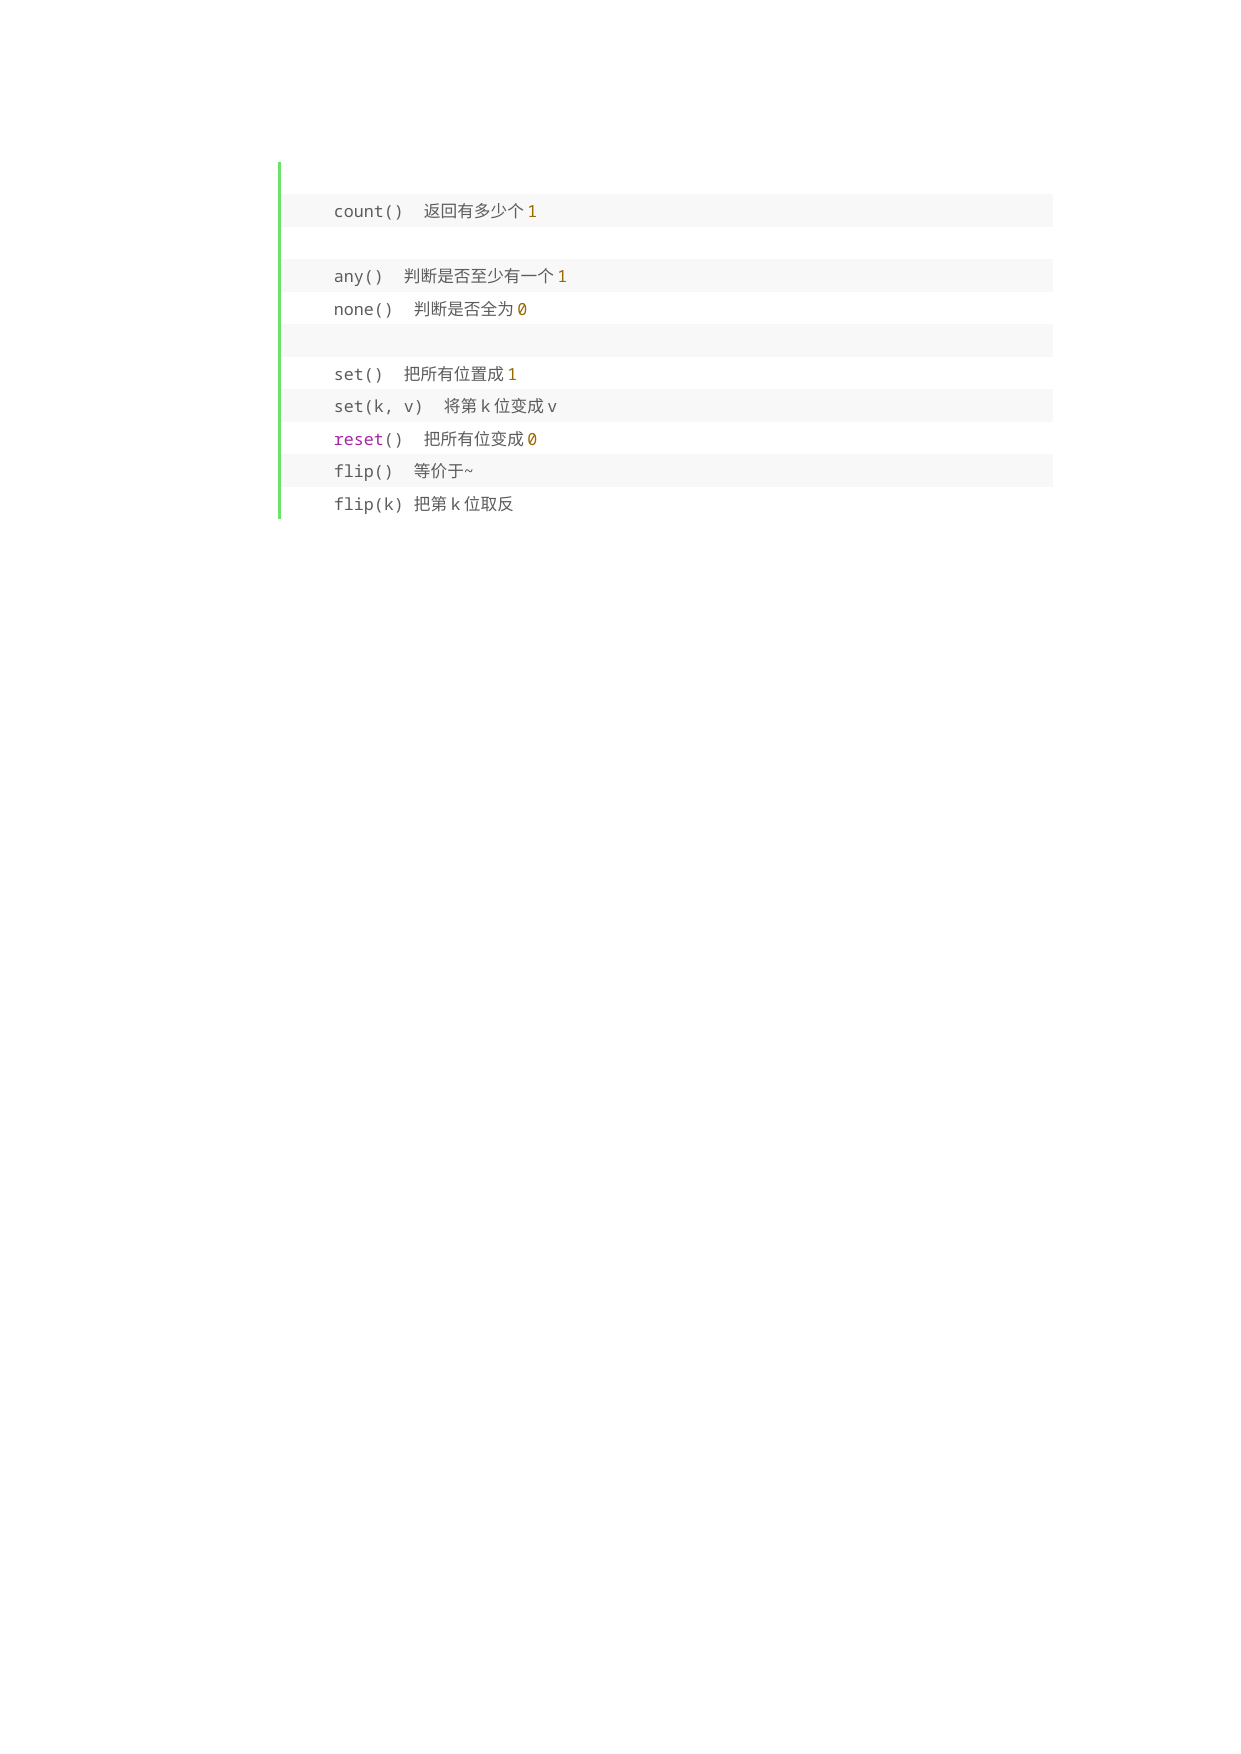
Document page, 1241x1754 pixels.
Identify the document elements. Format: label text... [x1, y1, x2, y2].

list flip() 等价于~ [281, 454, 1053, 487]
list flip(k) 把第k位取反 [281, 487, 1053, 519]
list set() 把所有位置成1 [281, 357, 1053, 389]
list none() 判断是否全为0 [281, 292, 1053, 324]
list set(k, v) 将第k位变成v [281, 389, 1053, 422]
list any() 判断是否至少有一个1 [281, 259, 1053, 292]
list count() 返回有多少个1 [281, 194, 1053, 227]
list reset() 把所有位变成0 [281, 422, 1053, 454]
